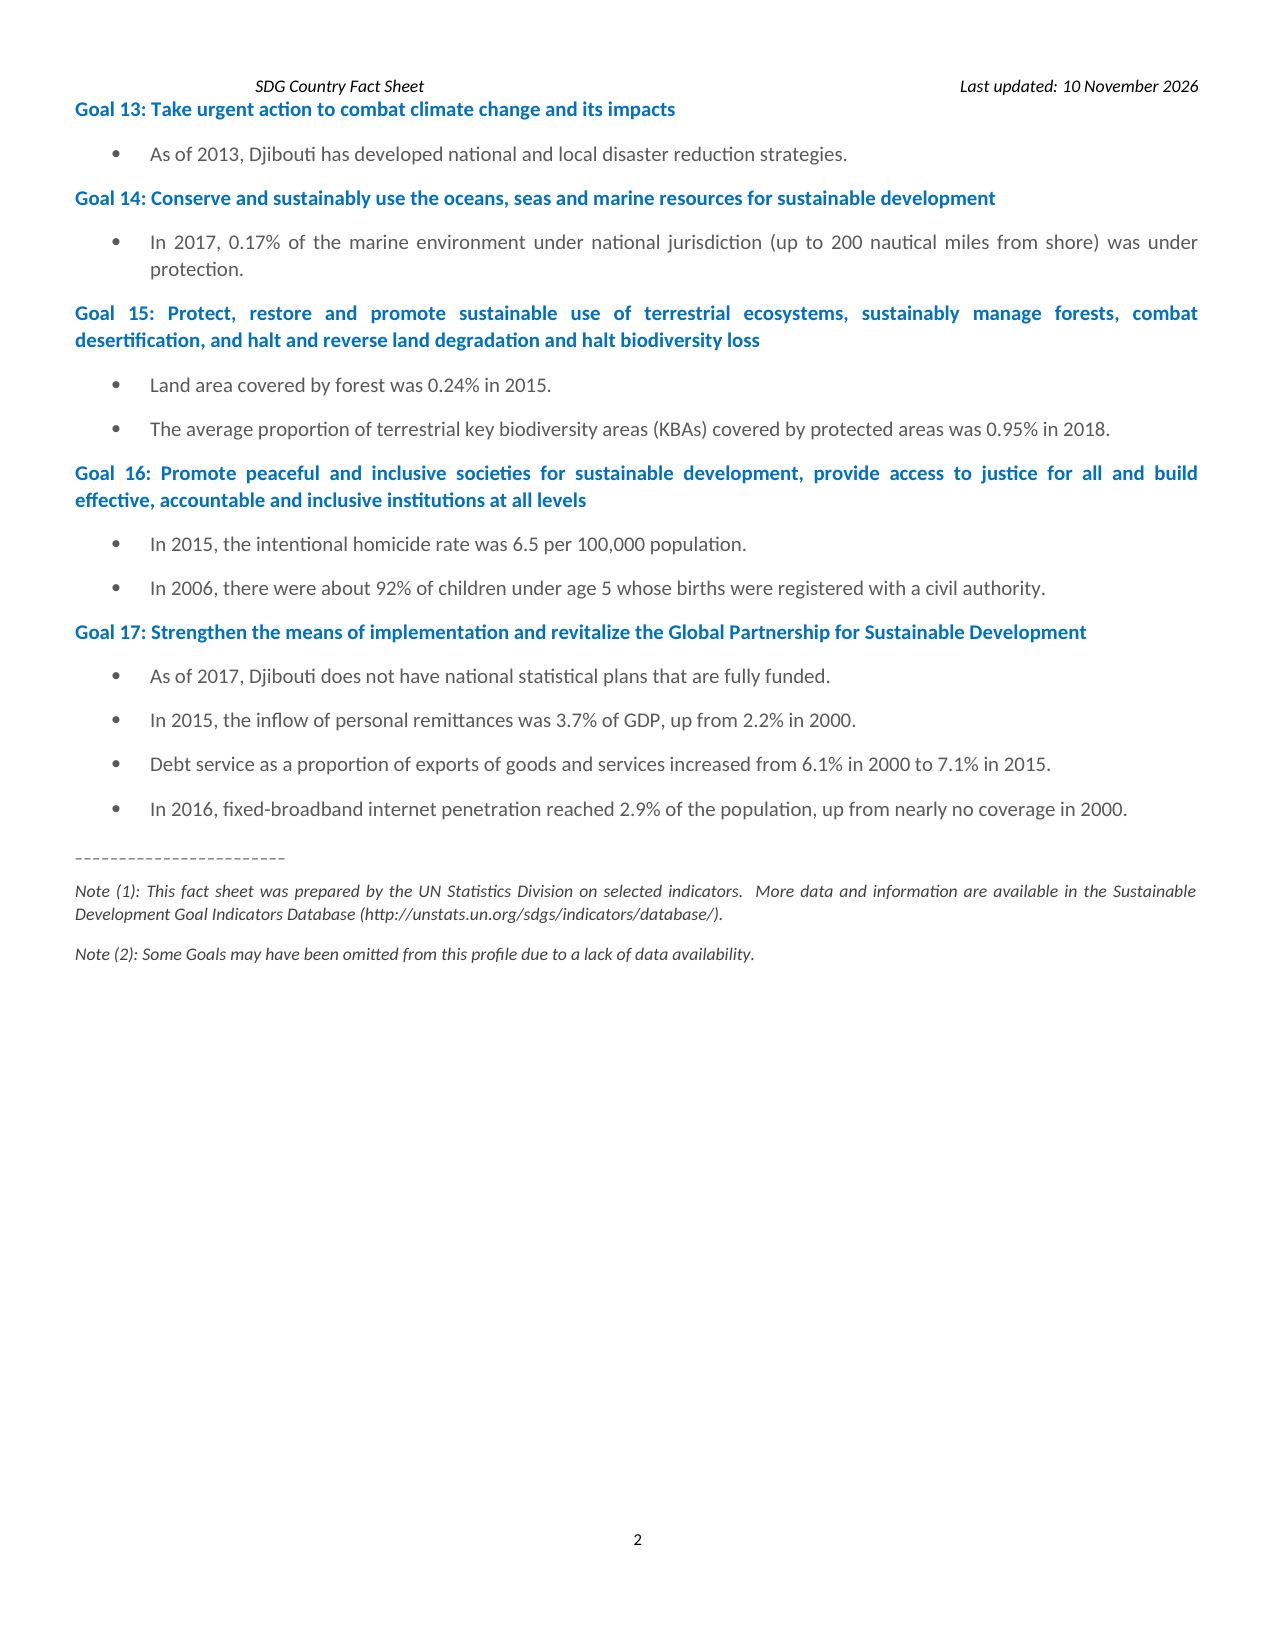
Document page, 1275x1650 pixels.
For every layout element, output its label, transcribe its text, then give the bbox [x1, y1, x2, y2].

list In 2016, fixed-broadband internet penetration reached 2.9% of the population, up from nearly no coverage in 2000. [112, 796, 1200, 821]
text Goal 13: Take urgent action to combat climate change and its impacts [75, 97, 1200, 122]
list Land area covered by forest was 0.24% in 2015. [112, 372, 1200, 397]
list In 2015, the intentional homicide rate was 6.5 per 100,000 population. [112, 531, 1200, 557]
list The average proportion of terrestrial key biodiversity areas (KBAs) covered by protected areas was 0.95% in 2018. [112, 416, 1200, 441]
text Goal 17: Strengthen the means of implementation and revitalize the Global Partnership for Sustainable Development [75, 619, 1200, 645]
list In 2006, there were about 92% of children under age 5 whose births were registered with a civil authority. [112, 575, 1200, 601]
list In 2015, the inflow of personal remittances was 3.7% of GDP, up from 2.2% in 2000. [112, 708, 1200, 733]
text Goal 14: Conserve and sustainably use the oceans, seas and marine resources for sustainable development [75, 185, 1200, 210]
text Goal 15: Protect, restore and promote sustainable use of terrestrial ecosystems, sustainably manage forests, combat desertification, and halt and reverse land degradation and halt biodiversity loss [75, 300, 1200, 353]
text ________________________ [75, 840, 1200, 861]
list As of 2013, Djibouti has developed national and local disaster reduction strategies. [112, 141, 1200, 166]
list In 2017, 0.17% of the marine environment under national jurisdiction (up to 200 nautical miles from shore) was under protection. [112, 229, 1200, 282]
text Note (1): This fact sheet was prepared by the UN Statistics Division on selected indicators. More data and information are available in the Sustainable Development Goal Indicators Database (http://unstats.un.org/sdgs/indicators/database/). [75, 880, 1200, 925]
list As of 2017, Djibouti does not have national statistical plans that are fully funded. [112, 663, 1200, 689]
text Goal 16: Promote peaceful and inclusive societies for sustainable development, provide access to justice for all and build effective, accountable and inclusive institutions at all levels [75, 460, 1200, 513]
list Debt service as a proportion of exports of goods and services increased from 6.1% in 2000 to 7.1% in 2015. [112, 752, 1200, 777]
text Note (2): Some Goals may have been omitted from this profile due to a lack of data availability. [75, 943, 1200, 965]
